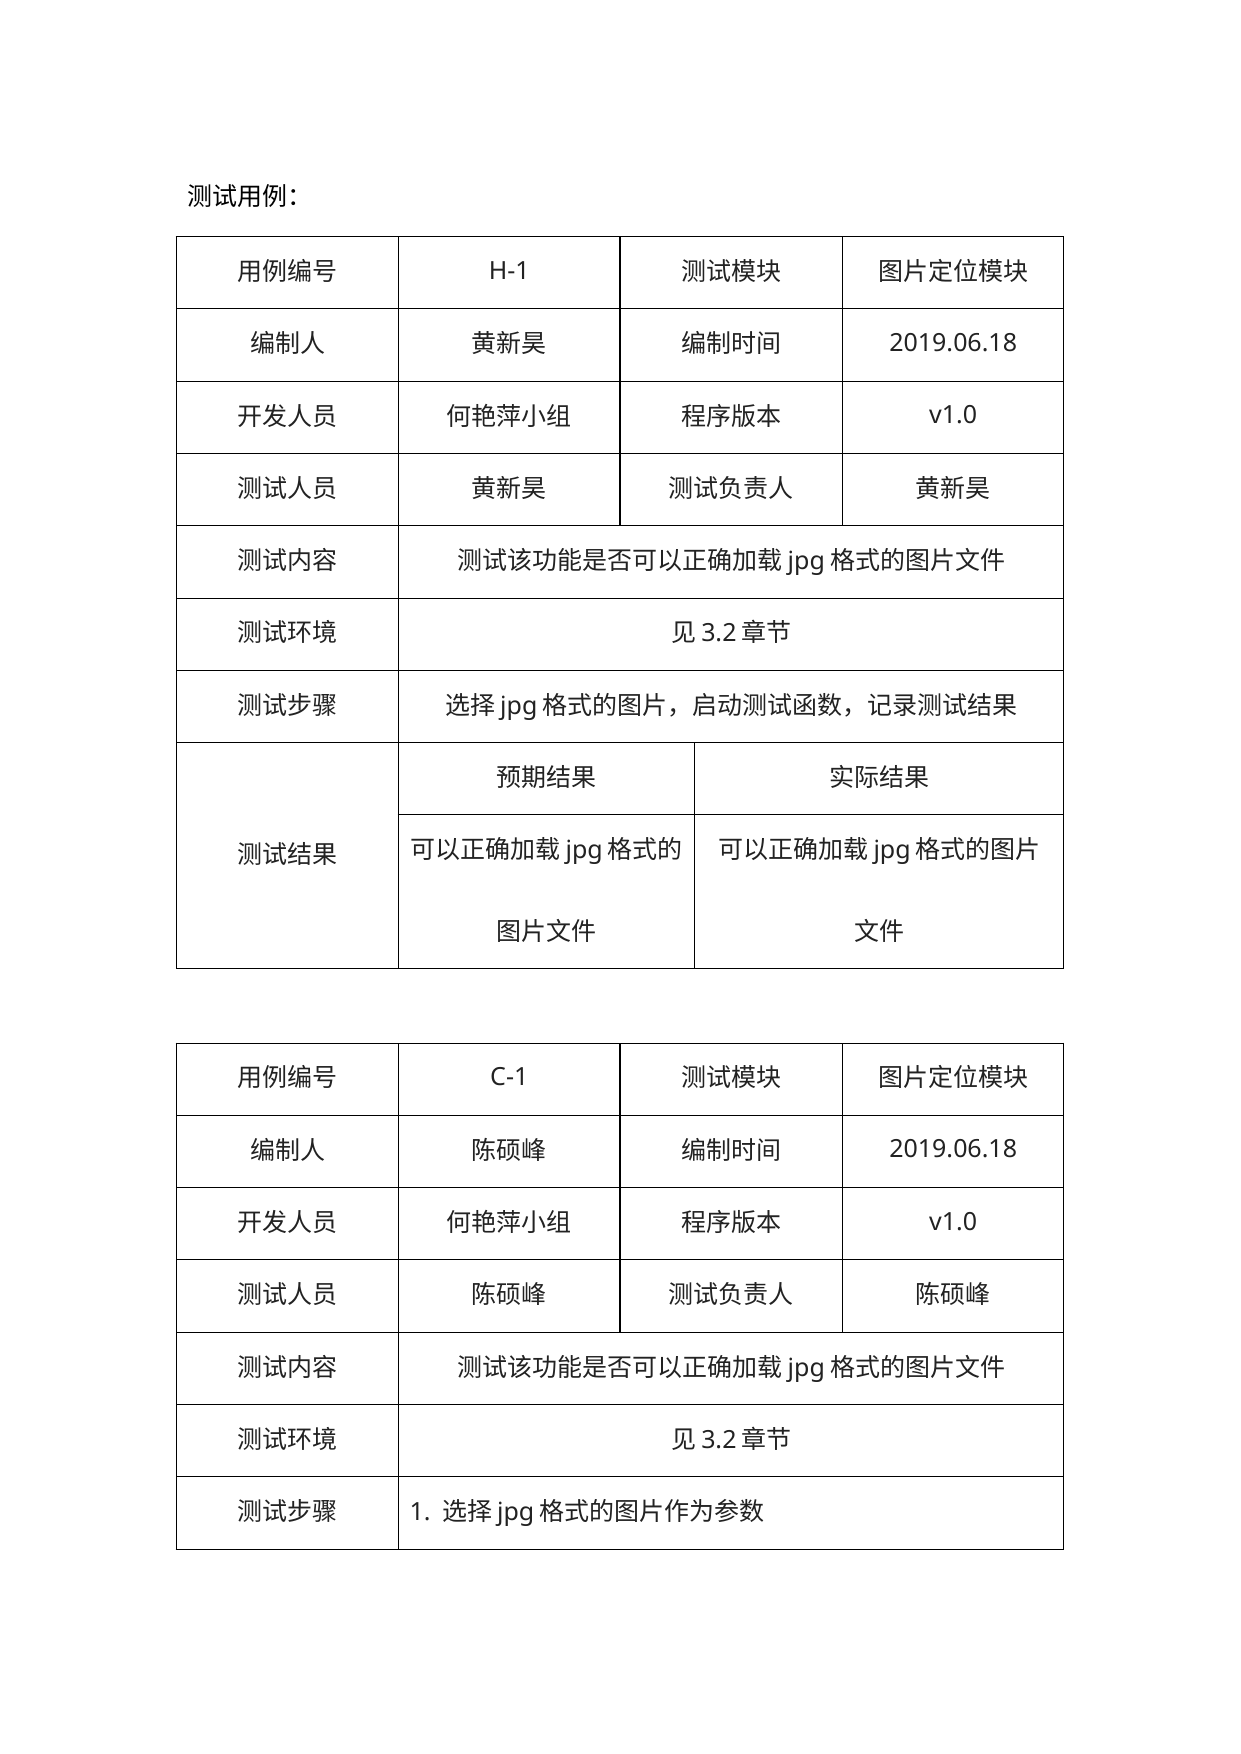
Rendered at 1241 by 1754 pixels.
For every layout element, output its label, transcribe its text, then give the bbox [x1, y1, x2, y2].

table_cell 何艳萍小组 [399, 1188, 619, 1259]
table_cell 黄新昊 [843, 454, 1063, 525]
table_cell 陈硕峰 [399, 1116, 619, 1187]
table_cell 编制时间 [621, 1116, 842, 1187]
table_header 测试模块 [621, 1044, 842, 1115]
table_cell 陈硕峰 [399, 1260, 619, 1332]
table_header C-1 [399, 1044, 619, 1115]
text 测试用例： [187, 162, 1053, 227]
table_cell 见3.2章节 [399, 1405, 1063, 1476]
table_cell 黄新昊 [399, 309, 619, 381]
table_cell 2019.06.18 [843, 309, 1063, 381]
table_cell 测试人员 [177, 1260, 398, 1332]
table_cell 见3.2章节 [399, 599, 1063, 670]
table_cell 可以正确加载jpg格式的图片文件 [399, 815, 694, 968]
table_cell 测试结果 [177, 743, 398, 968]
table_cell 实际结果 [695, 743, 1063, 814]
table_cell 2019.06.18 [843, 1116, 1063, 1187]
table_cell 程序版本 [621, 382, 842, 453]
table_cell 测试该功能是否可以正确加载jpg格式的图片文件 [399, 1333, 1063, 1404]
table_cell 测试负责人 [621, 454, 842, 525]
table_header 图片定位模块 [843, 1044, 1063, 1115]
table_cell 何艳萍小组 [399, 382, 619, 453]
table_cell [399, 1477, 1063, 1548]
table_cell 编制人 [177, 309, 398, 381]
table_cell 测试环境 [177, 1405, 398, 1476]
table_cell 预期结果 [399, 743, 694, 814]
table_cell 选择jpg格式的图片，启动测试函数，记录测试结果 [399, 671, 1063, 742]
table_cell 测试环境 [177, 599, 398, 670]
table_cell 测试步骤 [177, 671, 398, 742]
table_cell v1.0 [843, 1188, 1063, 1259]
table_cell 编制人 [177, 1116, 398, 1187]
table_header 测试模块 [621, 237, 842, 308]
table_header 用例编号 [177, 237, 398, 308]
table_cell 编制时间 [621, 309, 842, 381]
table_cell 测试步骤 [177, 1477, 398, 1548]
table_header H-1 [399, 237, 619, 308]
table_cell 开发人员 [177, 1188, 398, 1259]
table_cell 可以正确加载jpg格式的图片文件 [695, 815, 1063, 968]
table_cell 测试该功能是否可以正确加载jpg格式的图片文件 [399, 526, 1063, 597]
table_cell v1.0 [843, 382, 1063, 453]
table_cell 测试负责人 [621, 1260, 842, 1332]
table_cell 测试内容 [177, 1333, 398, 1404]
table_cell 开发人员 [177, 382, 398, 453]
table_cell 测试人员 [177, 454, 398, 525]
table_header 用例编号 [177, 1044, 398, 1115]
table_cell 黄新昊 [399, 454, 619, 525]
table_cell 程序版本 [621, 1188, 842, 1259]
table_cell 陈硕峰 [843, 1260, 1063, 1332]
table_cell 测试内容 [177, 526, 398, 597]
table_header 图片定位模块 [843, 237, 1063, 308]
